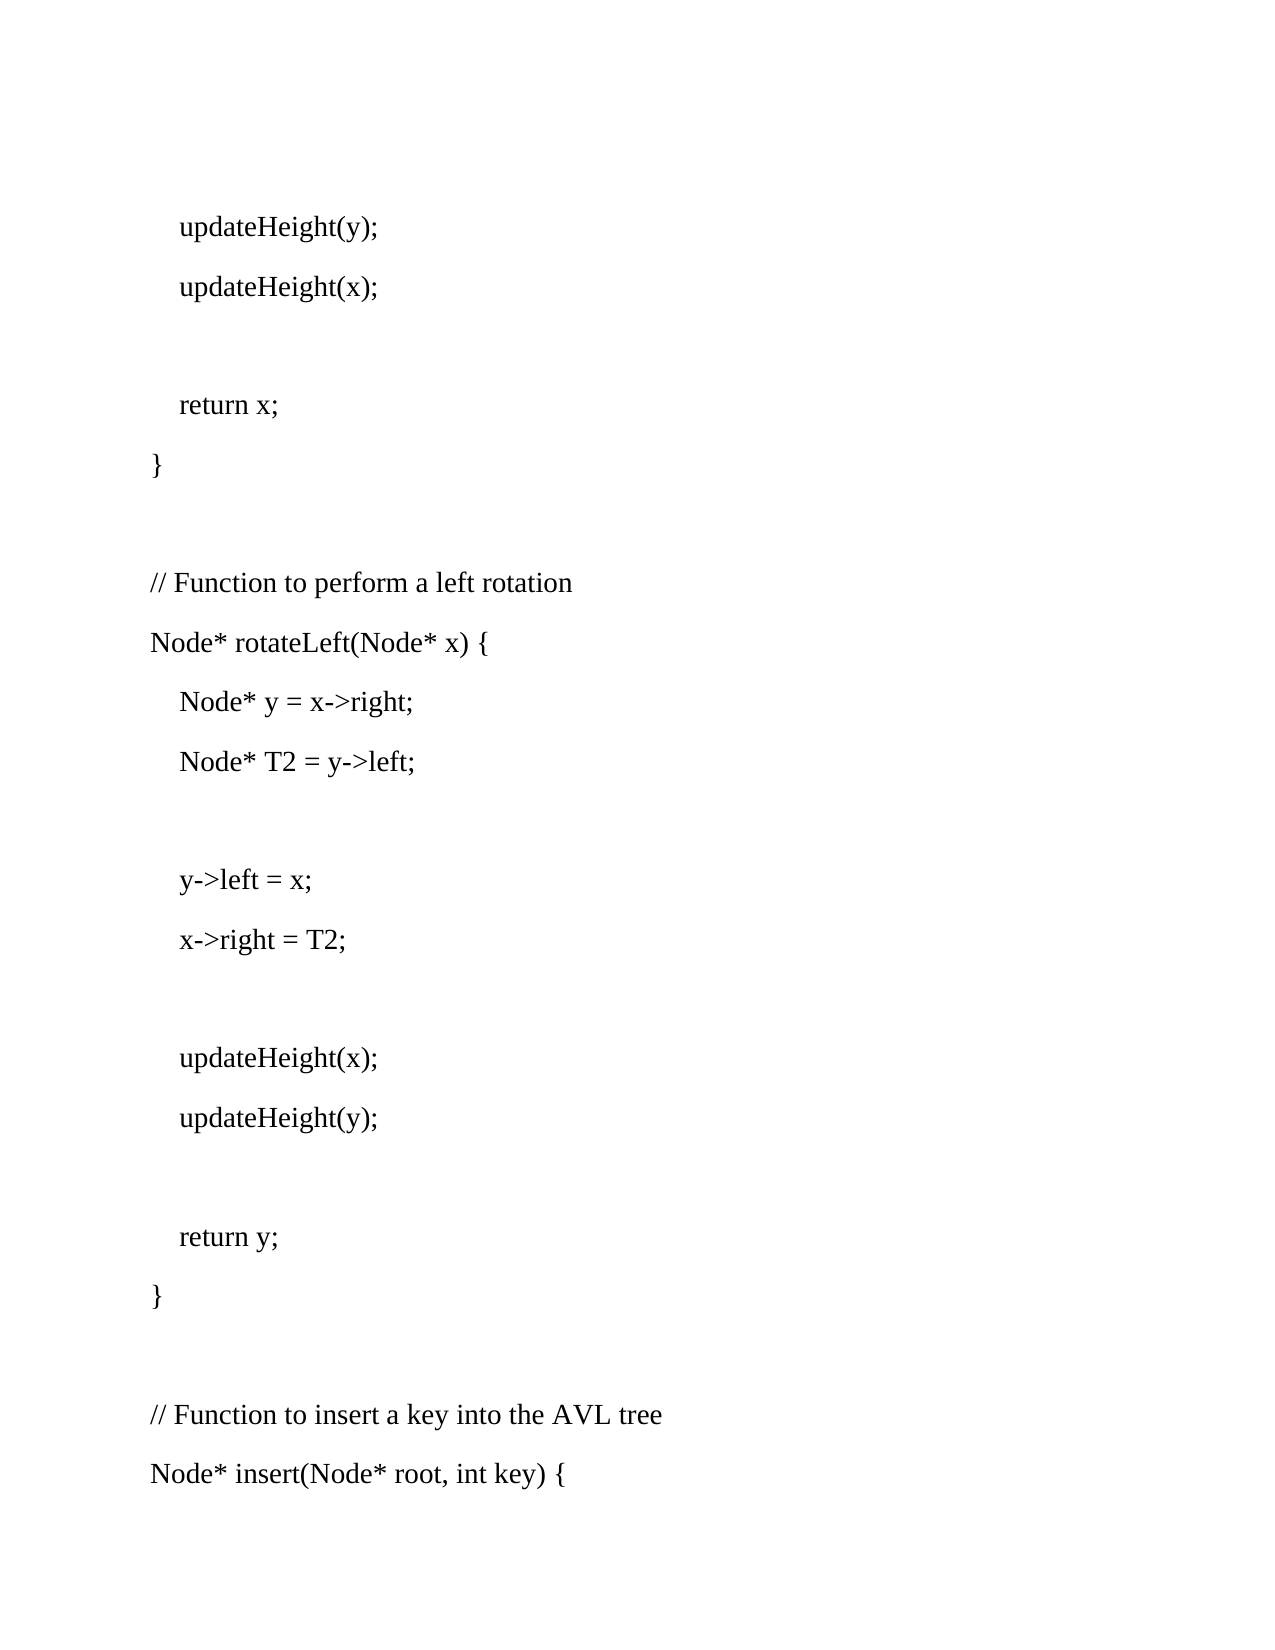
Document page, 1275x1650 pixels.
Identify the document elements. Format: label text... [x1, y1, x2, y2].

text } [150, 447, 1125, 480]
text updateHeight(y); [150, 1100, 1125, 1133]
text Node* rotateLeft(Node* x) { [150, 625, 1125, 658]
text y->left = x; [150, 862, 1125, 896]
text updateHeight(y); [150, 209, 1125, 243]
text Node* y = x->right; [150, 684, 1125, 718]
text // Function to insert a key into the AVL tree [150, 1397, 1125, 1430]
text return y; [150, 1219, 1125, 1252]
text Node* insert(Node* root, int key) { [150, 1456, 1125, 1490]
text return x; [150, 387, 1125, 421]
text updateHeight(x); [150, 269, 1125, 302]
text Node* T2 = y->left; [150, 744, 1125, 777]
text } [150, 1278, 1125, 1312]
text // Function to perform a left rotation [150, 566, 1125, 599]
text updateHeight(x); [150, 1041, 1125, 1074]
text x->right = T2; [150, 922, 1125, 955]
